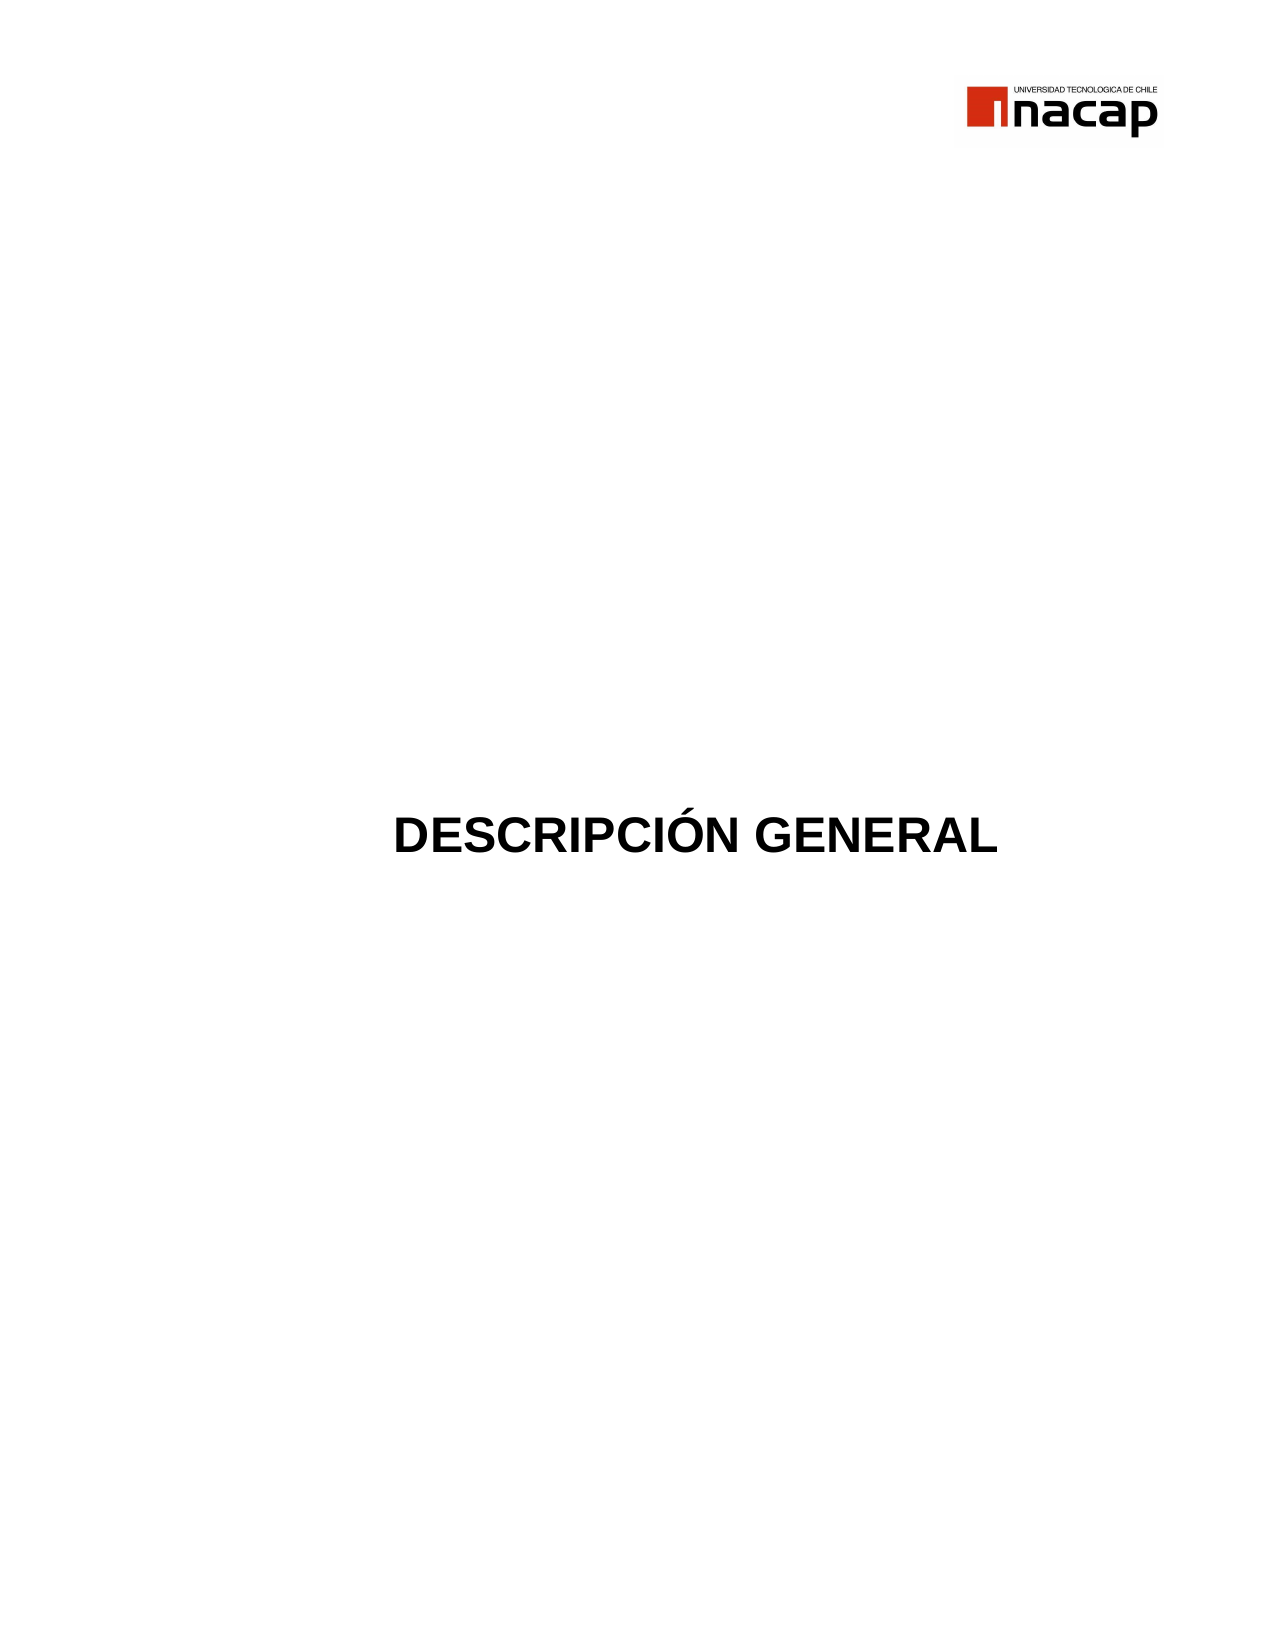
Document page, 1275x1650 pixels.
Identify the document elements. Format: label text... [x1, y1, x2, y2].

picture [953, 75, 1165, 148]
text DESCRIPCIÓN GENERAL [236, 805, 1157, 863]
